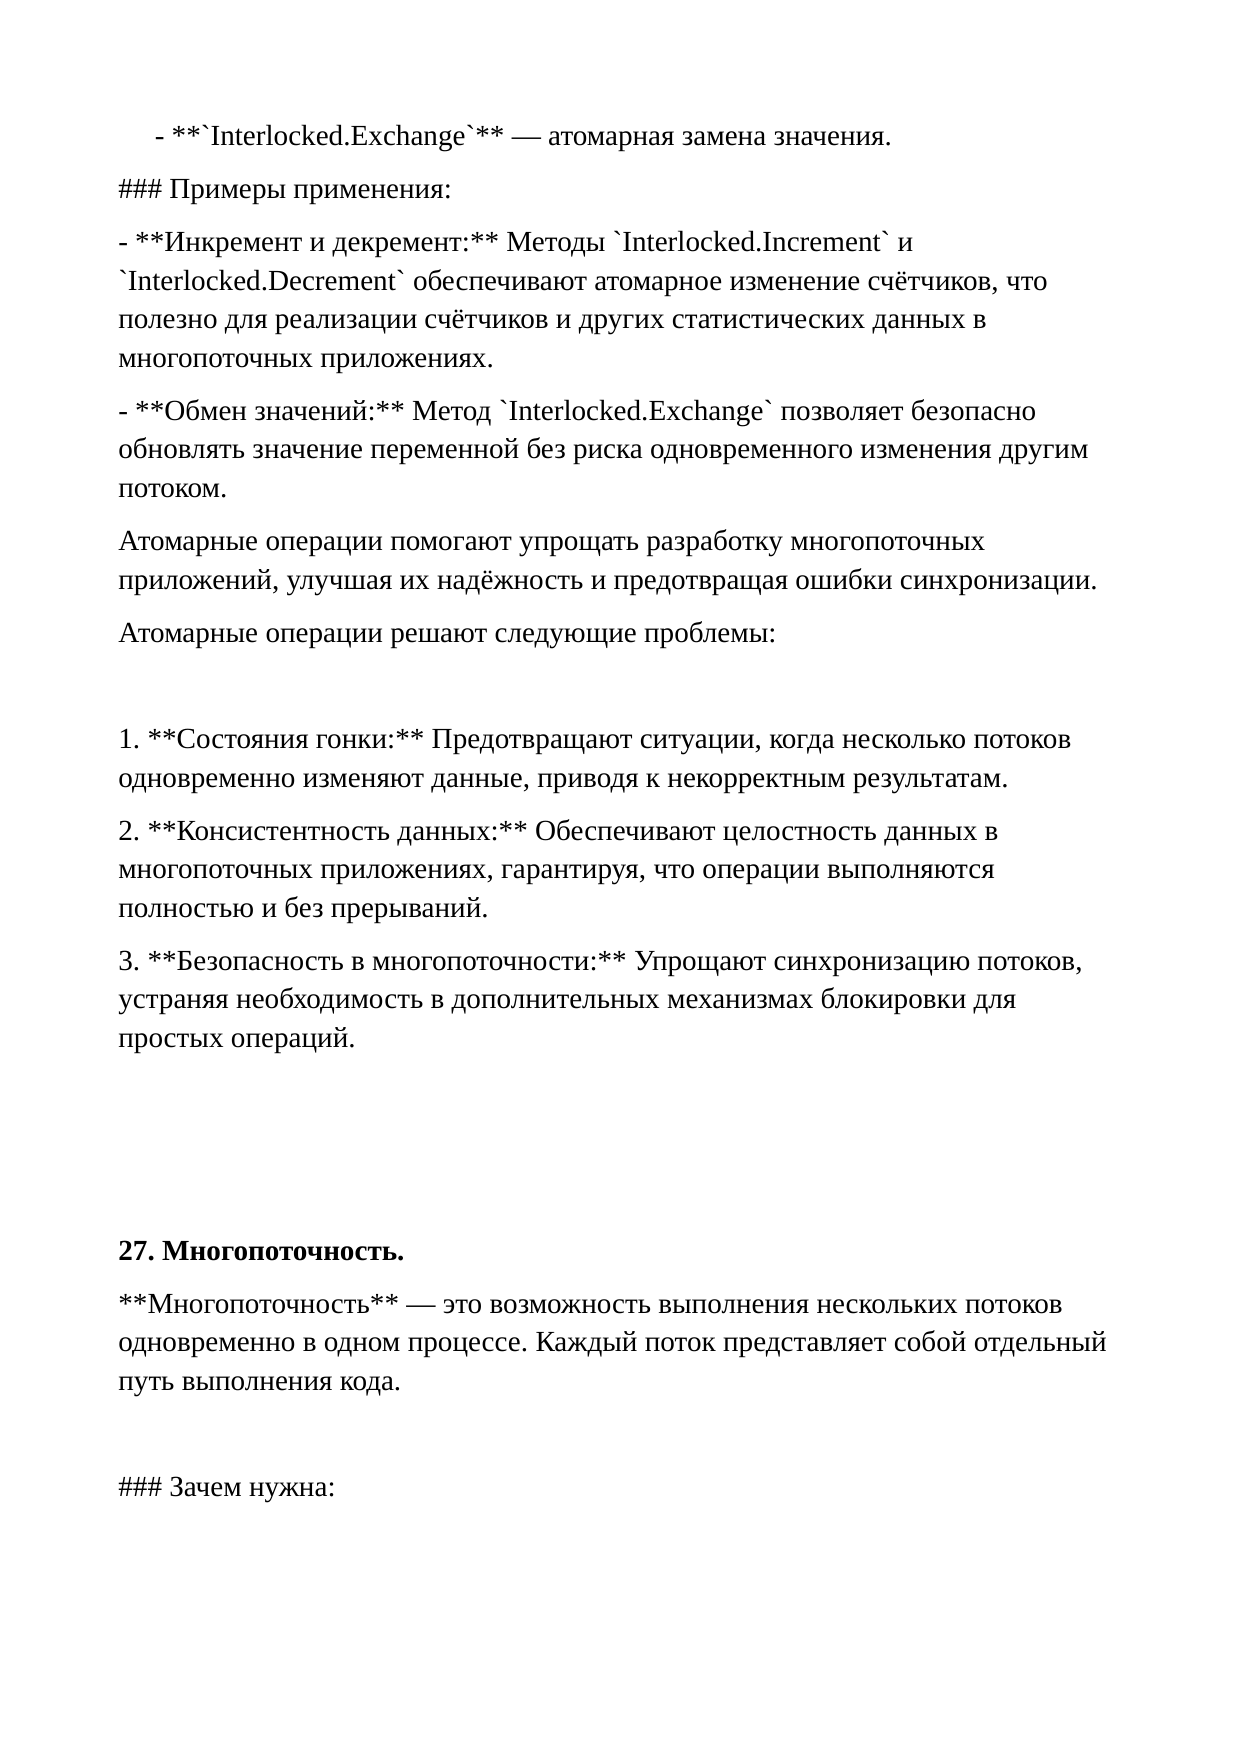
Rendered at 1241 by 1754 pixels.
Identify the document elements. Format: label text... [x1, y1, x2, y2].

text 1. **Состояния гонки:** Предотвращают ситуации, когда несколько потоков одновременно изменяют данные, приводя к некорректным результатам. [118, 721, 1122, 793]
text - **Обмен значений:** Метод `Interlocked.Exchange` позволяет безопасно обновлять значение переменной без риска одновременного изменения другим потоком. [118, 393, 1122, 504]
text 2. **Консистентность данных:** Обеспечивают целостность данных в многопоточных приложениях, гарантируя, что операции выполняются полностью и без прерываний. [118, 813, 1122, 923]
text 3. **Безопасность в многопоточности:** Упрощают синхронизацию потоков, устраняя необходимость в дополнительных механизмах блокировки для простых операций. [118, 943, 1122, 1054]
text Атомарные операции помогают упрощать разработку многопоточных приложений, улучшая их надёжность и предотвращая ошибки синхронизации. [118, 523, 1122, 595]
text - **Инкремент и декремент:** Методы `Interlocked.Increment` и `Interlocked.Decrement` обеспечивают атомарное изменение счётчиков, что полезно для реализации счётчиков и других статистических данных в многопоточных приложениях. [118, 224, 1122, 373]
text **Многопоточность** — это возможность выполнения нескольких потоков одновременно в одном процессе. Каждый поток представляет собой отдельный путь выполнения кода. [118, 1286, 1122, 1396]
text 27. Многопоточность. [118, 1233, 1122, 1266]
text ### Зачем нужна: [118, 1469, 1122, 1503]
text ### Примеры применения: [118, 171, 1122, 205]
text - **`Interlocked.Exchange`** — атомарная замена значения. [118, 118, 1122, 152]
text Атомарные операции решают следующие проблемы: [118, 615, 1122, 648]
